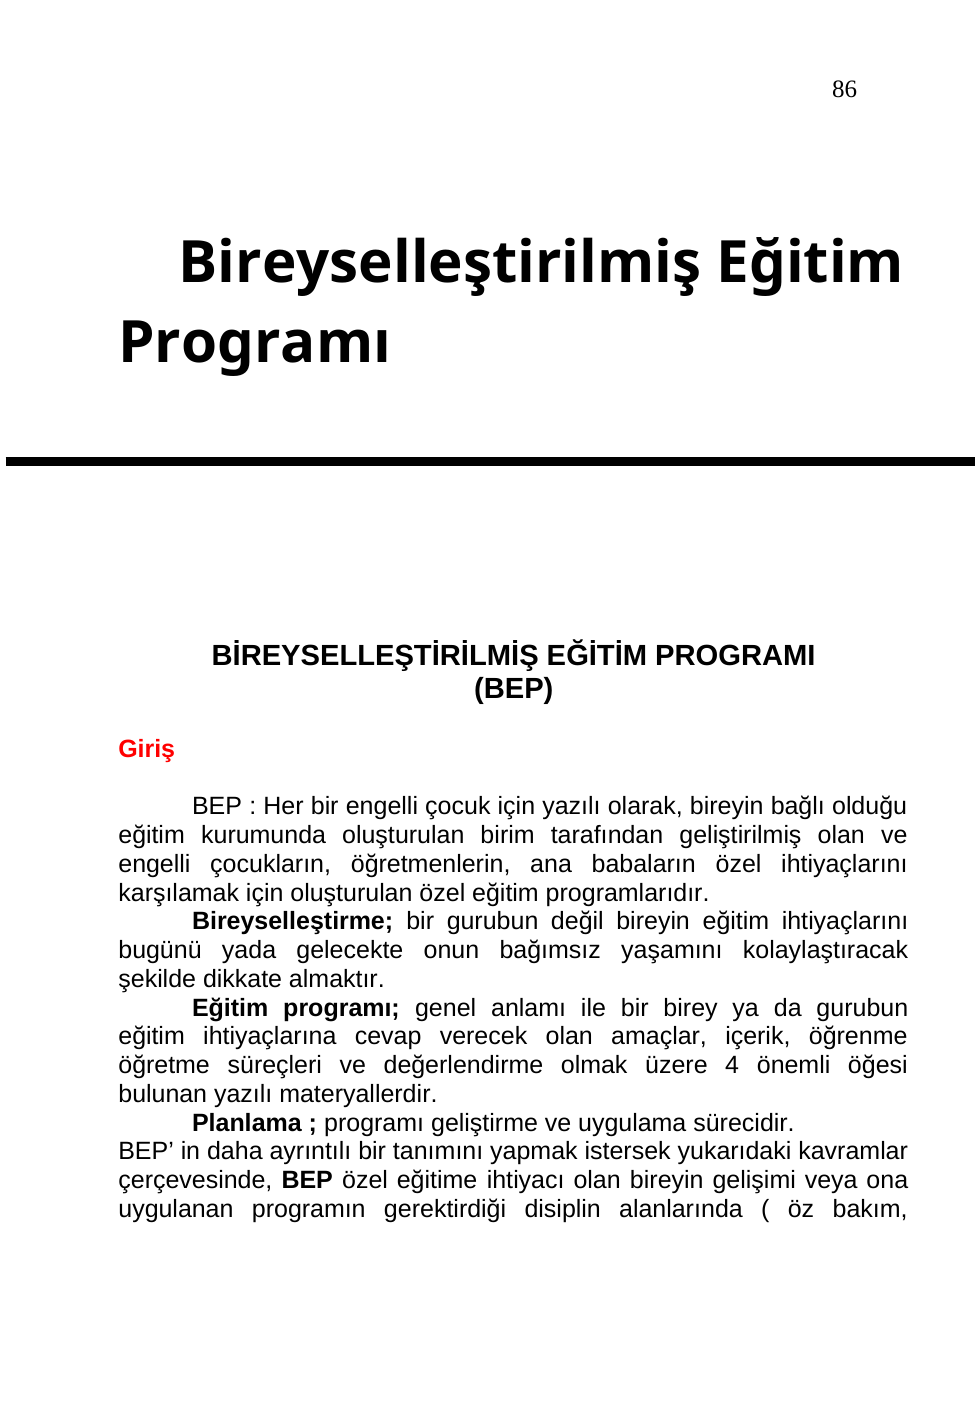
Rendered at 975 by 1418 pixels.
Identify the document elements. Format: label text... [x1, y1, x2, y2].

text Planlama ; programı geliştirme ve uygulama sürecidir. [118, 1108, 909, 1136]
text Eğitim programı; genel anlamı ile bir birey ya da gurubun eğitim ihtiyaçlarına cevap verecek olan amaçlar, içerik, öğrenme öğretme süreçleri ve değerlendirme olmak üzere 4 önemli öğesi bulunan yazılı materyallerdir. [118, 993, 909, 1108]
text Bireyselleştirilmiş Eğitim Programı [118, 220, 909, 379]
text BİREYSELLEŞTİRİLMİŞ EĞİTİM PROGRAMI [118, 638, 909, 672]
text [118, 1136, 909, 1223]
text Giriş [118, 734, 909, 763]
text (BEP) [118, 672, 909, 705]
text BEP : Her bir engelli çocuk için yazılı olarak, bireyin bağlı olduğu eğitim kurumunda oluşturulan birim tarafından geliştirilmiş olan ve engelli çocukların, öğretmenlerin, ana babaların özel ihtiyaçlarını karşılamak için oluşturulan özel eğitim programlarıdır. [118, 791, 909, 906]
text Bireyselleştirme; bir gurubun değil bireyin eğitim ihtiyaçlarını bugünü yada gelecekte onun bağımsız yaşamını kolaylaştıracak şekilde dikkate almaktır. [118, 906, 909, 993]
